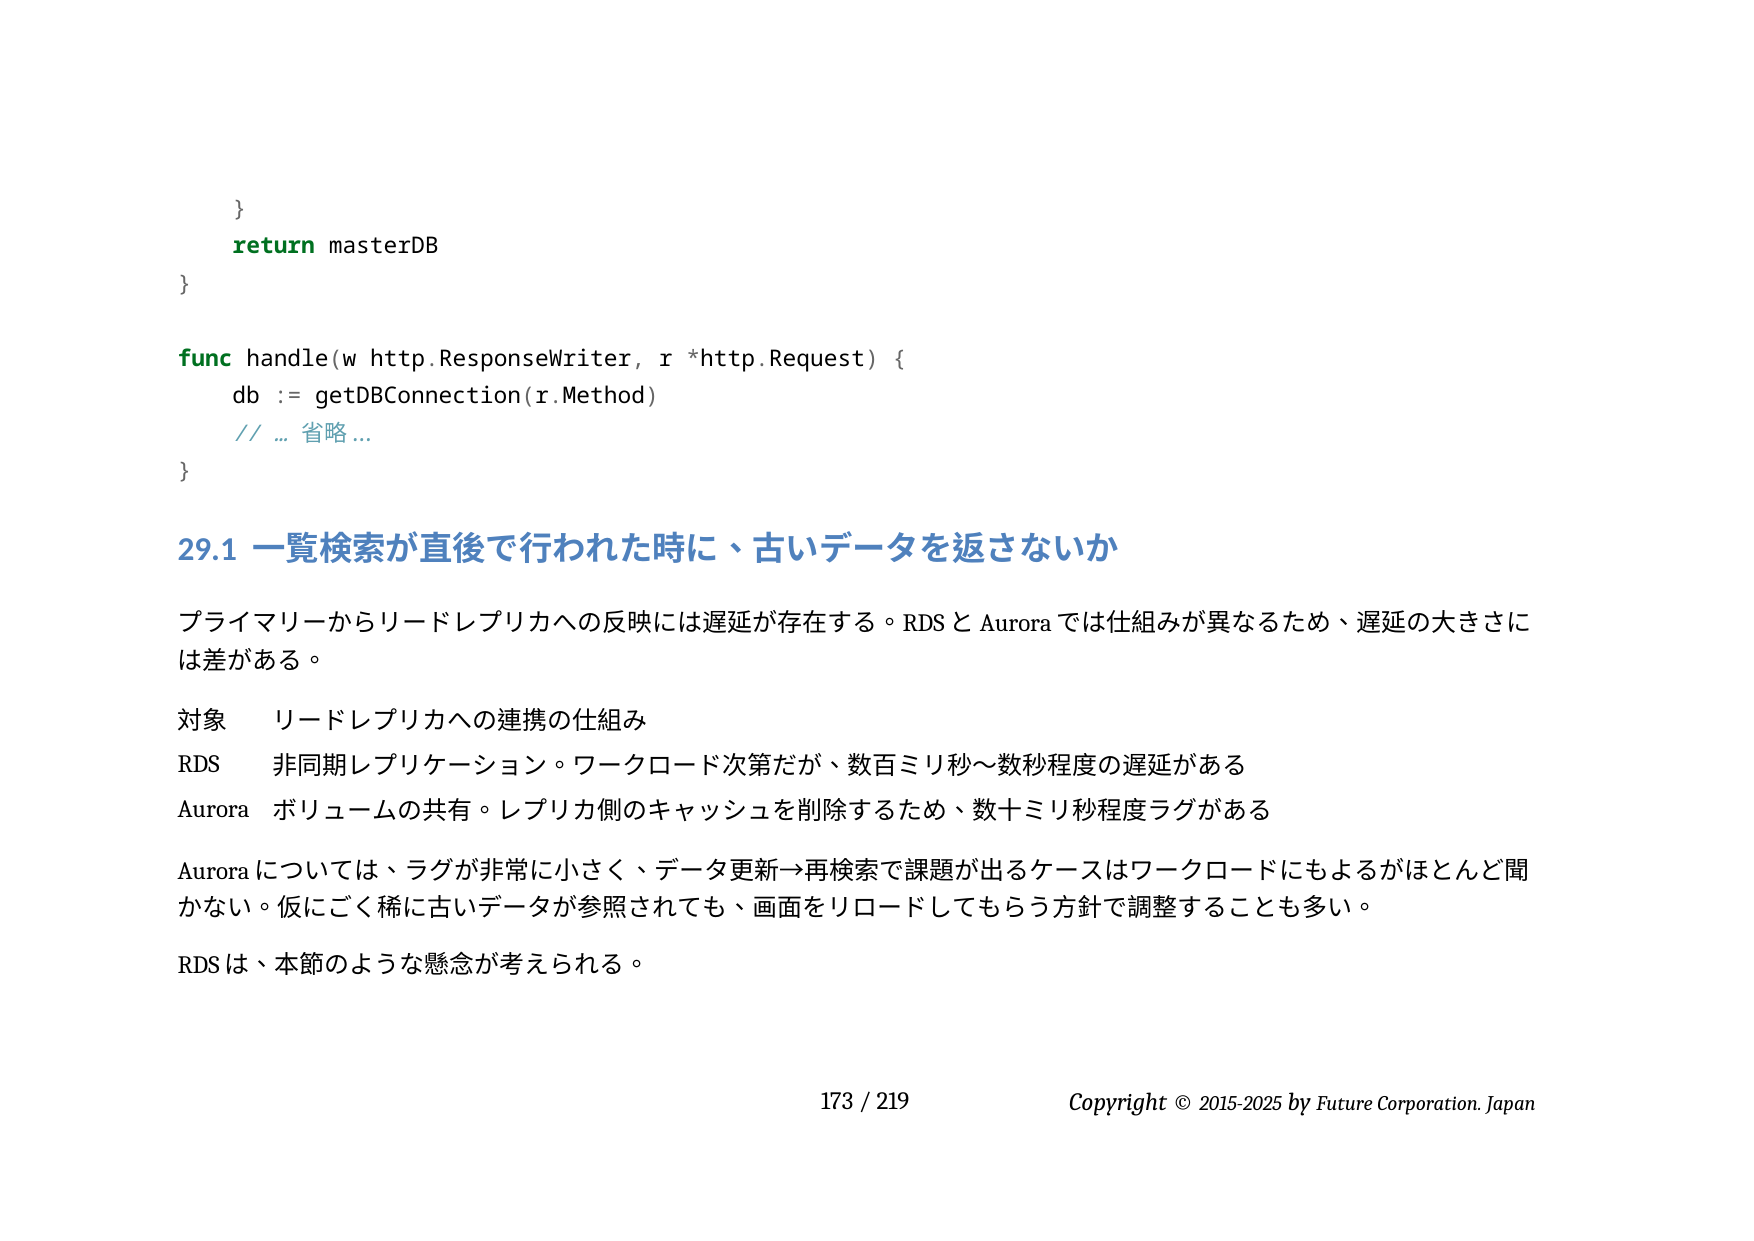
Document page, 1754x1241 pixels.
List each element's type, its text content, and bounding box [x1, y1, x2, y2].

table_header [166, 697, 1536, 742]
text RDSは、本節のような懸念が考えられる。 [177, 945, 1547, 982]
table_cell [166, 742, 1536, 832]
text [177, 189, 1547, 489]
subtitle 一覧検索が直後で行われた時に、古いデータを返さないか [177, 510, 1547, 585]
text Auroraについては、ラグが非常に小さく、データ更新→再検索で課題が出るケースはワークロードにもよるがほとんど聞かない。仮にごく稀に古いデータが参照されても、画面をリロードしてもらう方針で調整することも多い。 [177, 851, 1547, 926]
text プライマリーからリードレプリカへの反映には遅延が存在する。RDSとAuroraでは仕組みが異なるため、遅延の大きさには差がある。 [177, 603, 1547, 678]
